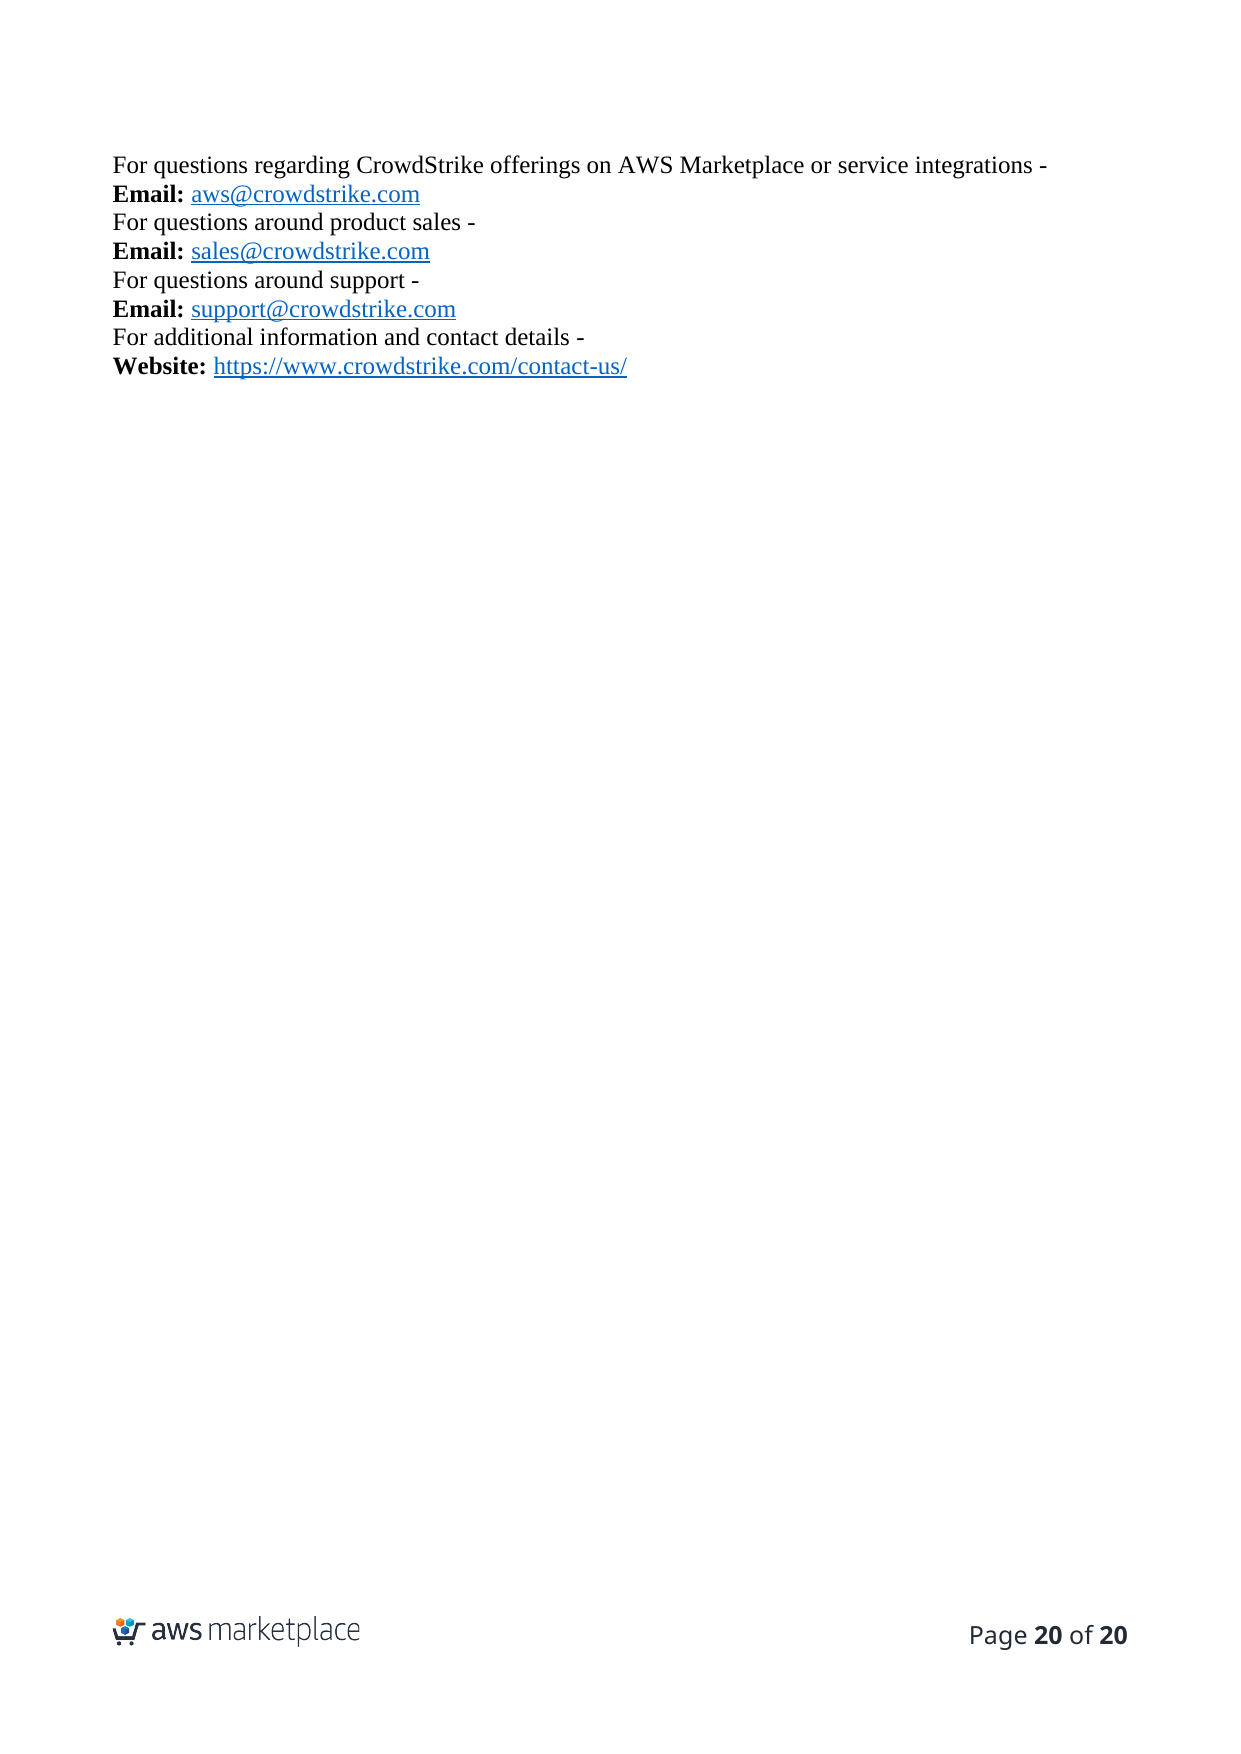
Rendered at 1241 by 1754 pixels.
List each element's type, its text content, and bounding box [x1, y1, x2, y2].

text For questions around support - [112, 265, 1128, 294]
text Email: aws@crowdstrike.com [112, 179, 1128, 207]
text Email: support@crowdstrike.com [112, 294, 1128, 322]
text Email: sales@crowdstrike.com [112, 236, 1128, 265]
text For questions regarding CrowdStrike offerings on AWS Marketplace or service integrations - [112, 150, 1128, 179]
text For additional information and contact details - [112, 322, 1128, 351]
text Website: https://www.crowdstrike.com/contact-us/ [112, 351, 1128, 380]
picture [112, 1616, 360, 1647]
text For questions around product sales - [112, 207, 1128, 236]
